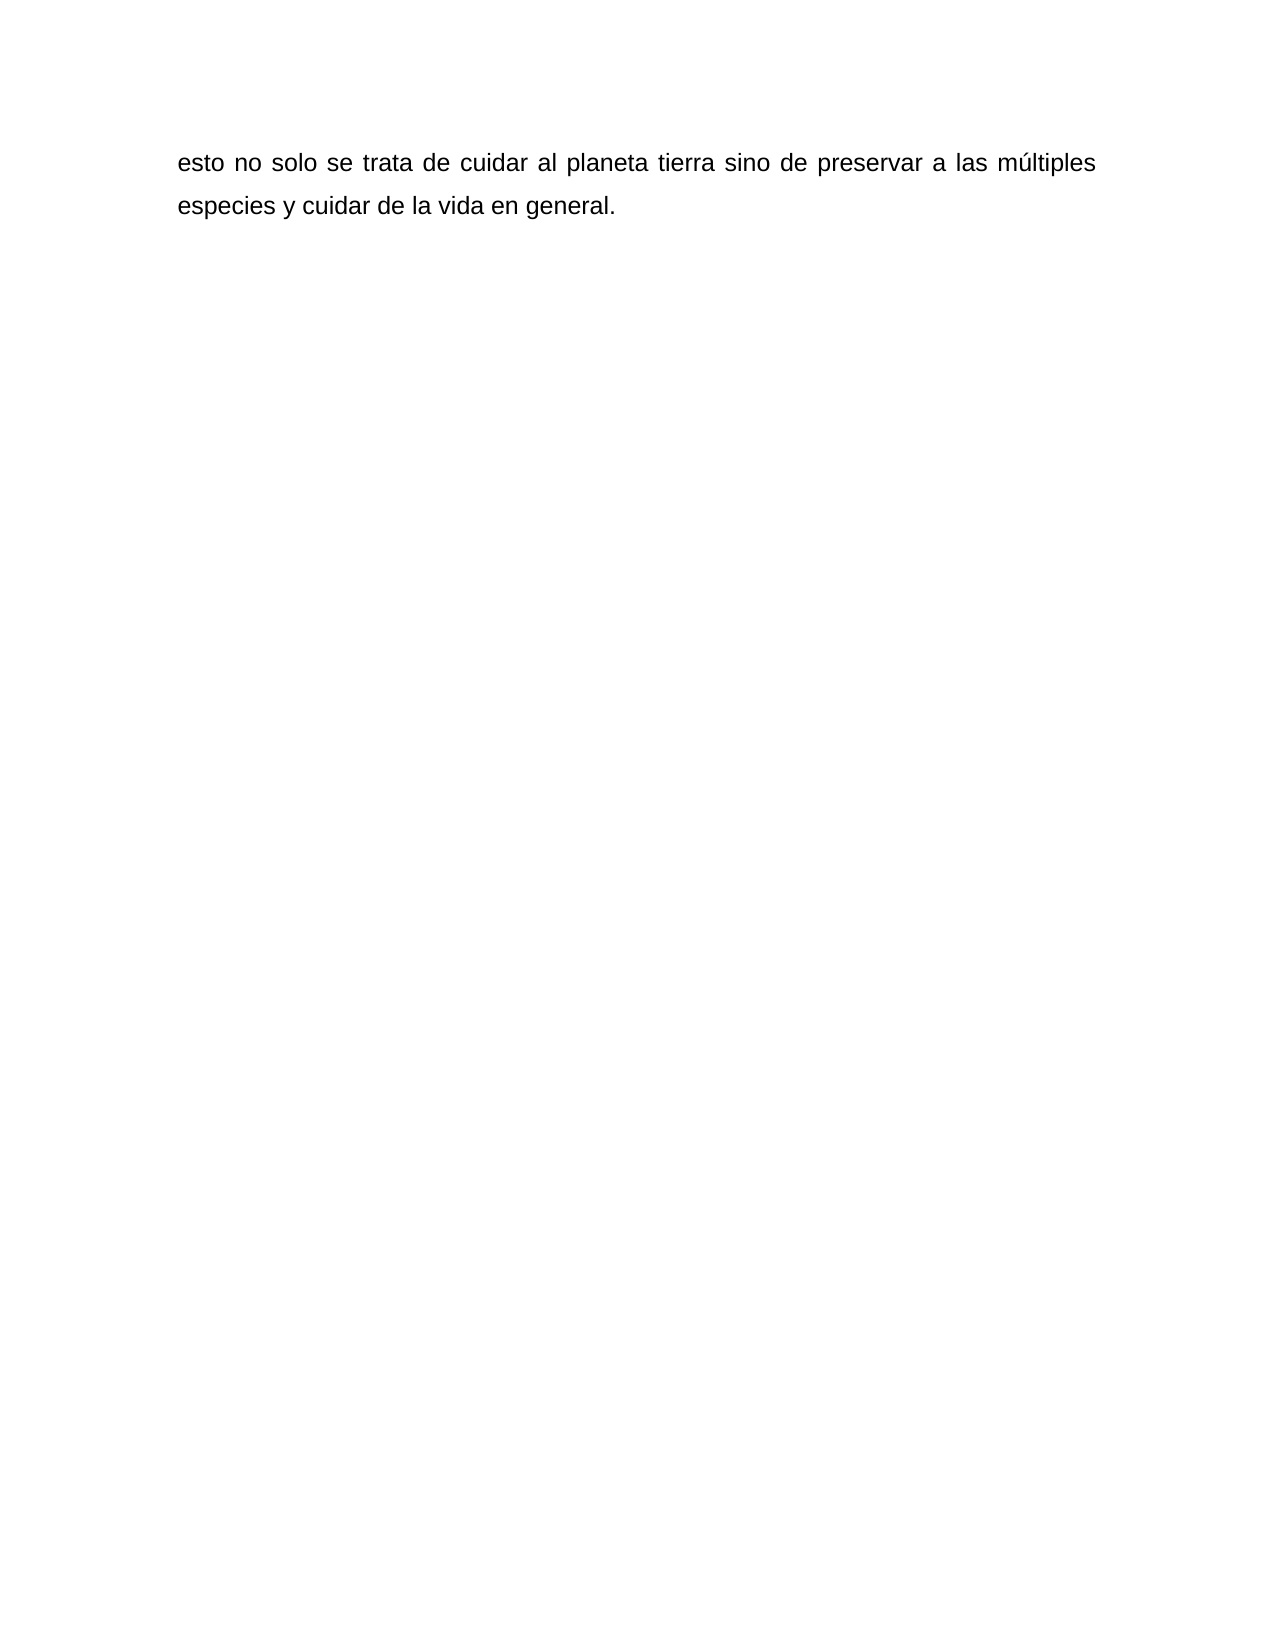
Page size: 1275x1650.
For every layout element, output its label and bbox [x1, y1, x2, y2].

text [177, 148, 1098, 219]
